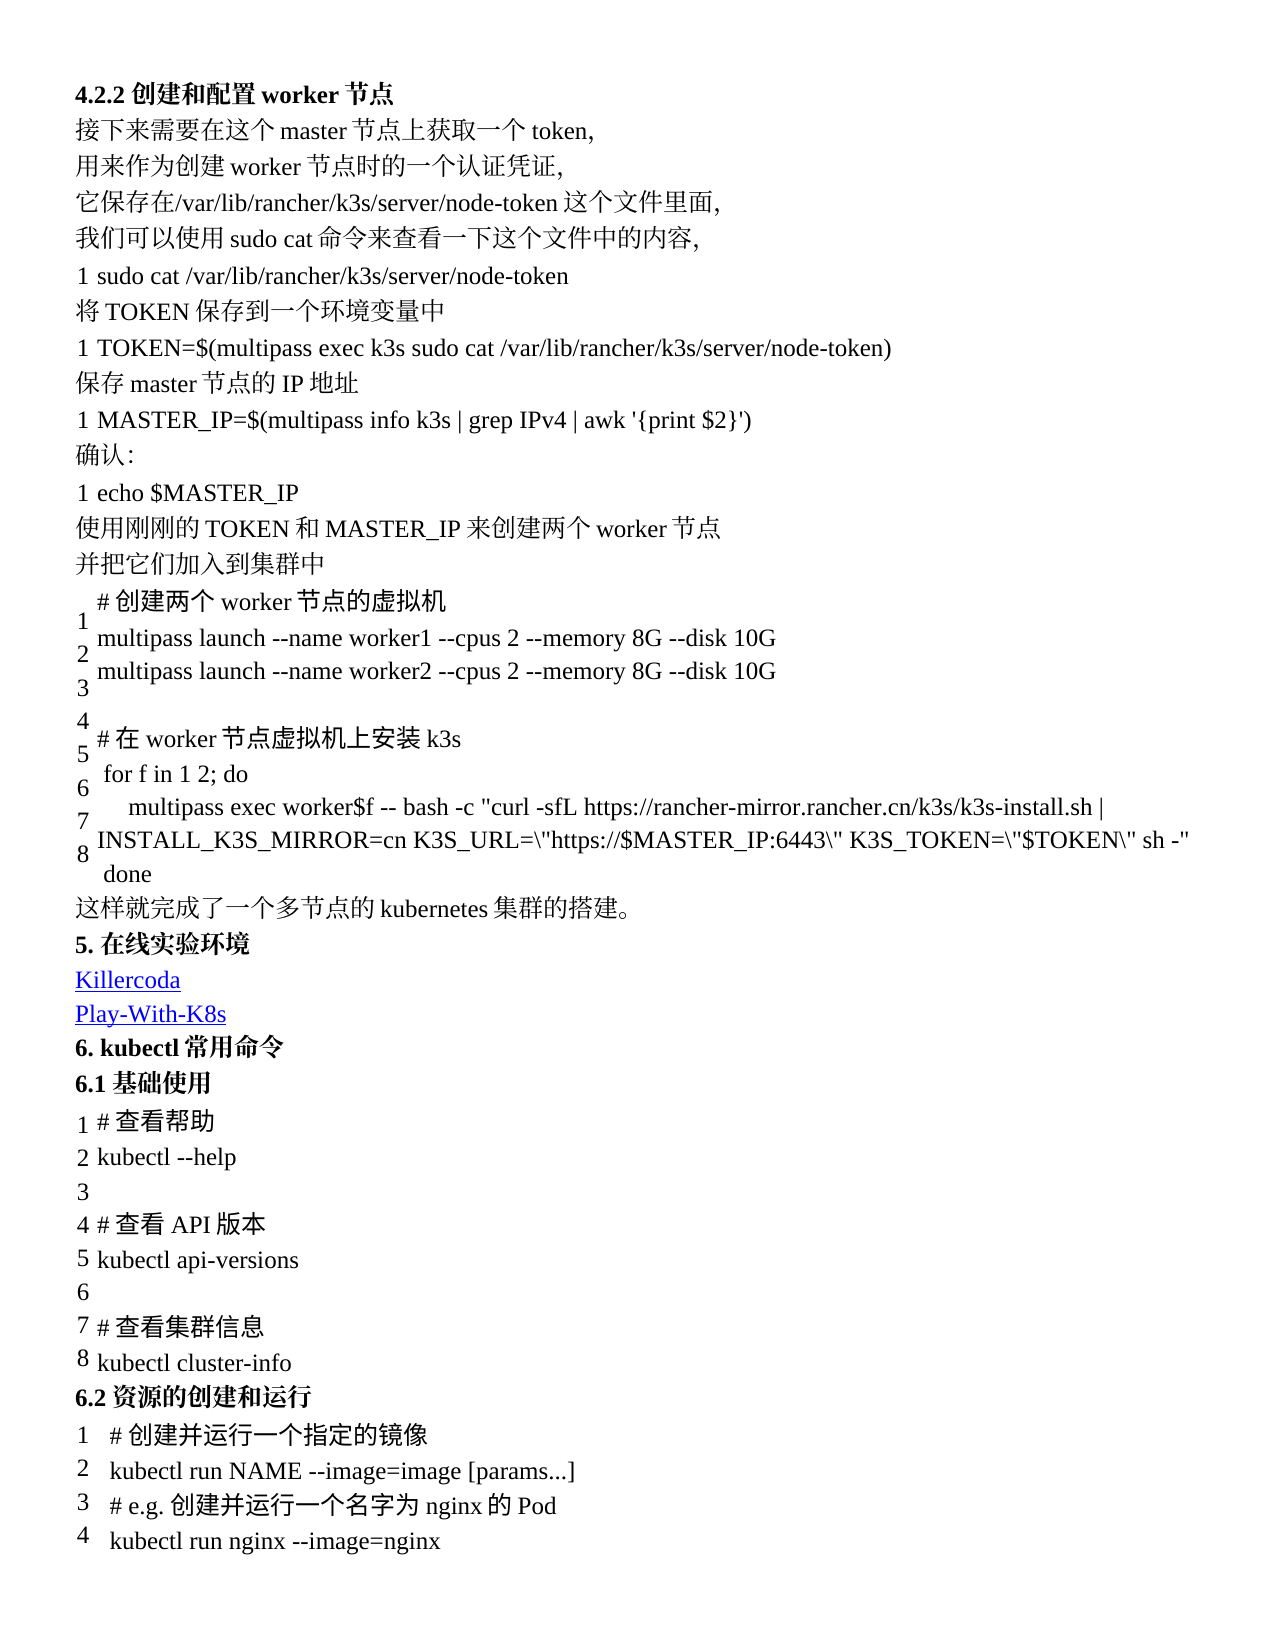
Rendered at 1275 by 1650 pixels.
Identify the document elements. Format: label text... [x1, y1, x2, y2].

table_header 1 [75, 255, 95, 291]
table_header TOKEN=$(multipass exec k3s sudo cat /var/lib/rancher/k3s/server/node-token) [95, 327, 898, 363]
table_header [108, 1414, 815, 1556]
table_header sudo cat /var/lib/rancher/k3s/server/node-token [95, 255, 575, 291]
text 4.2.2 创建和配置worker节点 [75, 75, 1200, 111]
table_header # 查看帮助 kubectl --help # 查看API版本 kubectl api-versions # 查看集群信息 kubectl cluster-info [95, 1100, 305, 1378]
table_header 1 2 3 4 5 6 7 8 [75, 580, 95, 889]
table_header 1 [75, 472, 95, 508]
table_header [75, 1414, 108, 1556]
text 这样就完成了一个多节点的kubernetes集群的搭建。 [75, 889, 1200, 925]
text 将TOKEN保存到一个环境变量中 [75, 291, 1200, 327]
table_header 1 [75, 400, 95, 436]
text 6.2 资源的创建和运行 [75, 1378, 1200, 1414]
table_header # 创建两个worker节点的虚拟机 multipass launch --name worker1 --cpus 2 --memory 8G --disk 10G multipass launch --name worker2 --cpus 2 --memory 8G --disk 10G # 在worker节点虚拟机上安装k3s for f in 1 2; do multipass exec worker$f -- bash -c "curl -sfL https://rancher-mirror.rancher.cn/k3s/k3s-install.sh | INSTALL_K3S_MIRROR=cn K3S_URL=\"https://$MASTER_IP:6443\" K3S_TOKEN=\"$TOKEN\" sh -" done [95, 580, 1200, 889]
text 6. kubectl常用命令 [75, 1028, 1200, 1064]
table_header echo $MASTER_IP [95, 472, 305, 508]
text 保存master节点的IP地址 [75, 363, 1200, 399]
text 使用刚刚的TOKEN和MASTER_IP来创建两个worker节点 并把它们加入到集群中 [75, 508, 1200, 580]
text 确认： [75, 436, 1200, 472]
text 5. 在线实验环境 [75, 925, 1200, 961]
table_header 1 2 3 4 5 6 7 8 [75, 1100, 95, 1378]
text Killercoda [75, 961, 1200, 994]
table_header 1 [75, 327, 95, 363]
table_header MASTER_IP=$(multipass info k3s | grep IPv4 | awk '{print $2}') [95, 400, 758, 436]
text 6.1 基础使用 [75, 1064, 1200, 1099]
text 接下来需要在这个master节点上获取一个token， 用来作为创建worker节点时的一个认证凭证， 它保存在/var/lib/rancher/k3s/server/node-token这个文件里面， 我们可以使用sudo cat命令来查看一下这个文件中的内容， [75, 111, 1200, 255]
text Play-With-K8s [75, 994, 1200, 1028]
